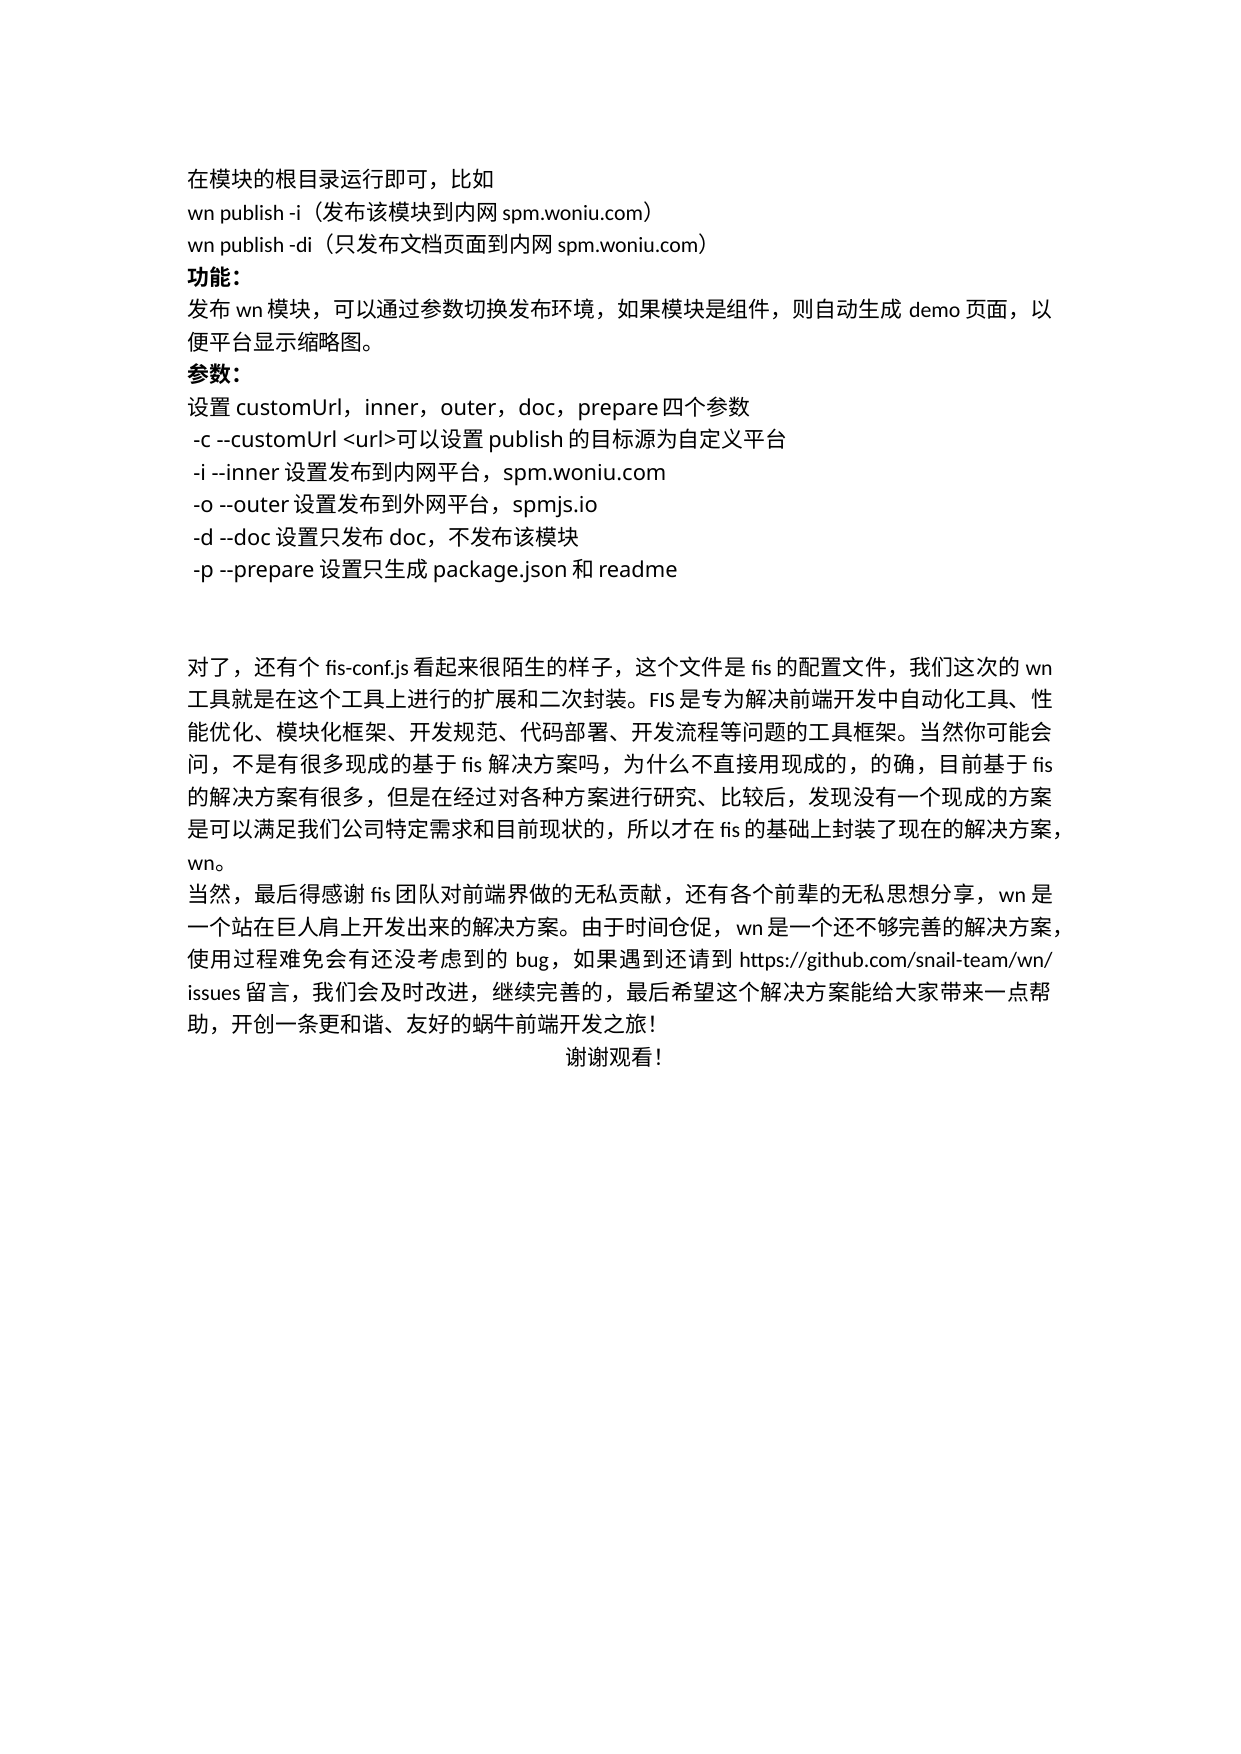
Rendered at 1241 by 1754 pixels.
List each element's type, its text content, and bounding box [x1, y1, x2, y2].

text -o --outer设置发布到外网平台，spmjs.io [187, 487, 1053, 519]
text 参数： [187, 357, 1053, 389]
text 功能： [187, 259, 1053, 292]
text -i --inner设置发布到内网平台，spm.woniu.com [187, 454, 1053, 487]
text wn publish -i（发布该模块到内网spm.woniu.com） [187, 194, 1053, 227]
text wn publish -di（只发布文档页面到内网spm.woniu.com） [187, 227, 1053, 259]
text 当然，最后得感谢fis团队对前端界做的无私贡献，还有各个前辈的无私思想分享，wn是一个站在巨人肩上开发出来的解决方案。由于时间仓促，wn是一个还不够完善的解决方案，使用过程难免会有还没考虑到的bug，如果遇到还请到https://github.com/snail-team/wn/issues留言，我们会及时改进，继续完善的，最后希望这个解决方案能给大家带来一点帮助，开创一条更和谐、友好的蜗牛前端开发之旅！ [187, 877, 1053, 1039]
text -p --prepare设置只生成package.json和readme [187, 552, 1053, 584]
text 对了，还有个fis-conf.js看起来很陌生的样子，这个文件是fis的配置文件，我们这次的wn工具就是在这个工具上进行的扩展和二次封装。FIS是专为解决前端开发中自动化工具、性能优化、模块化框架、开发规范、代码部署、开发流程等问题的工具框架。当然你可能会问，不是有很多现成的基于fis 解决方案吗，为什么不直接用现成的，的确，目前基于fis 的解决方案有很多，但是在经过对各种方案进行研究、比较后，发现没有一个现成的方案是可以满足我们公司特定需求和目前现状的，所以才在fis的基础上封装了现在的解决方案，wn。 [187, 649, 1053, 877]
text 谢谢观看！ [187, 1039, 1053, 1072]
text -c --customUrl <url>可以设置publish的目标源为自定义平台 [187, 422, 1053, 454]
text 在模块的根目录运行即可，比如 [187, 162, 1053, 194]
text 设置customUrl，inner，outer，doc，prepare四个参数 [187, 389, 1053, 422]
text -d --doc设置只发布doc，不发布该模块 [187, 519, 1053, 552]
text 发布wn模块，可以通过参数切换发布环境，如果模块是组件，则自动生成demo页面，以便平台显示缩略图。 [187, 292, 1053, 357]
